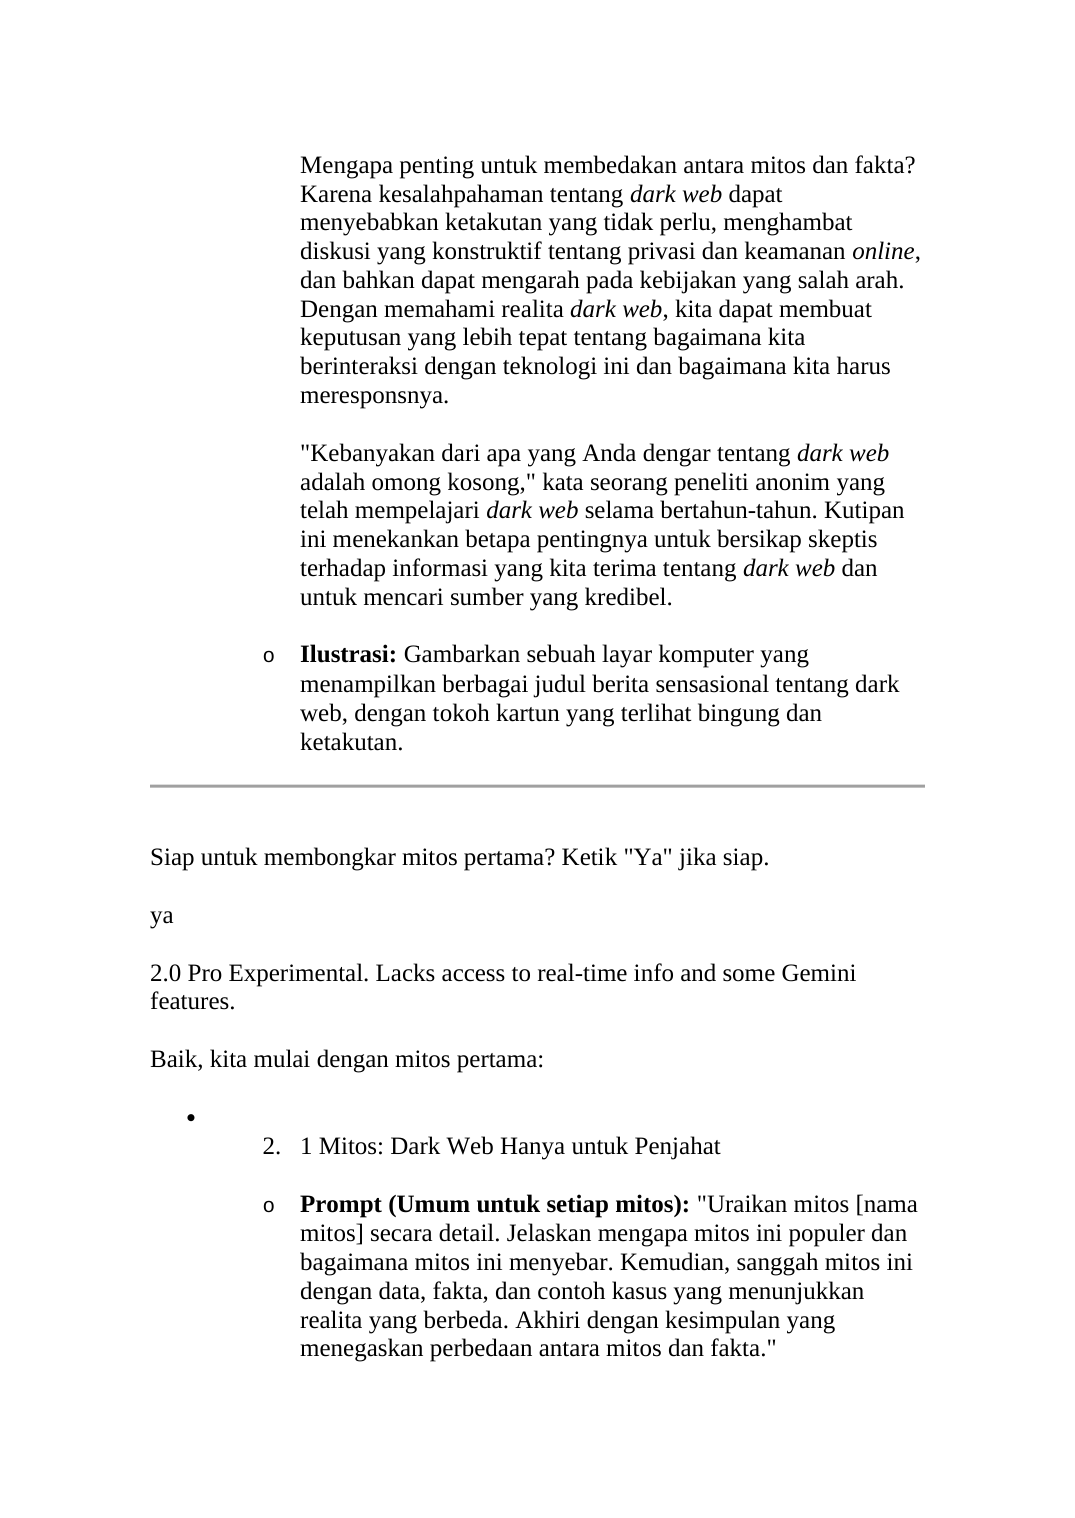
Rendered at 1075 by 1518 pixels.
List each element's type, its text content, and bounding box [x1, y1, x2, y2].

list 1 Mitos: Dark Web Hanya untuk Penjahat [262, 1131, 925, 1160]
text 2.0 Pro Experimental. Lacks access to real-time info and some Gemini features. [150, 958, 925, 1015]
list Prompt (Umum untuk setiap mitos): "Uraikan mitos [nama mitos] secara detail. Jelaskan mengapa mitos ini populer dan bagaimana mitos ini menyebar. Kemudian, sanggah mitos ini dengan data, fakta, dan contoh kasus yang menunjukkan realita yang berbeda. Akhiri dengan kesimpulan yang menegaskan perbedaan antara mitos dan fakta." [262, 1189, 925, 1362]
text ya [150, 900, 925, 928]
text Siap untuk membongkar mitos pertama? Ketik "Ya" jika siap. [150, 842, 925, 871]
text "Kebanyakan dari apa yang Anda dengar tentang dark web adalah omong kosong," kata seorang peneliti anonim yang telah mempelajari dark web selama bertahun-tahun. Kutipan ini menekankan betapa pentingnya untuk bersikap skeptis terhadap informasi yang kita terima tentang dark web dan untuk mencari sumber yang kredibel. [300, 438, 925, 610]
list Ilustrasi: Gambarkan sebuah layar komputer yang menampilkan berbagai judul berita sensasional tentang dark web, dengan tokoh kartun yang terlihat bingung dan ketakutan. [262, 639, 925, 755]
text Mengapa penting untuk membedakan antara mitos dan fakta? Karena kesalahpahaman tentang dark web dapat menyebabkan ketakutan yang tidak perlu, menghambat diskusi yang konstruktif tentang privasi dan keamanan online, dan bahkan dapat mengarah pada kebijakan yang salah arah. Dengan memahami realita dark web, kita dapat membuat keputusan yang lebih tepat tentang bagaimana kita berinteraksi dengan teknologi ini dan bagaimana kita harus meresponsnya. [300, 150, 925, 409]
text Baik, kita mulai dengan mitos pertama: [150, 1044, 925, 1073]
